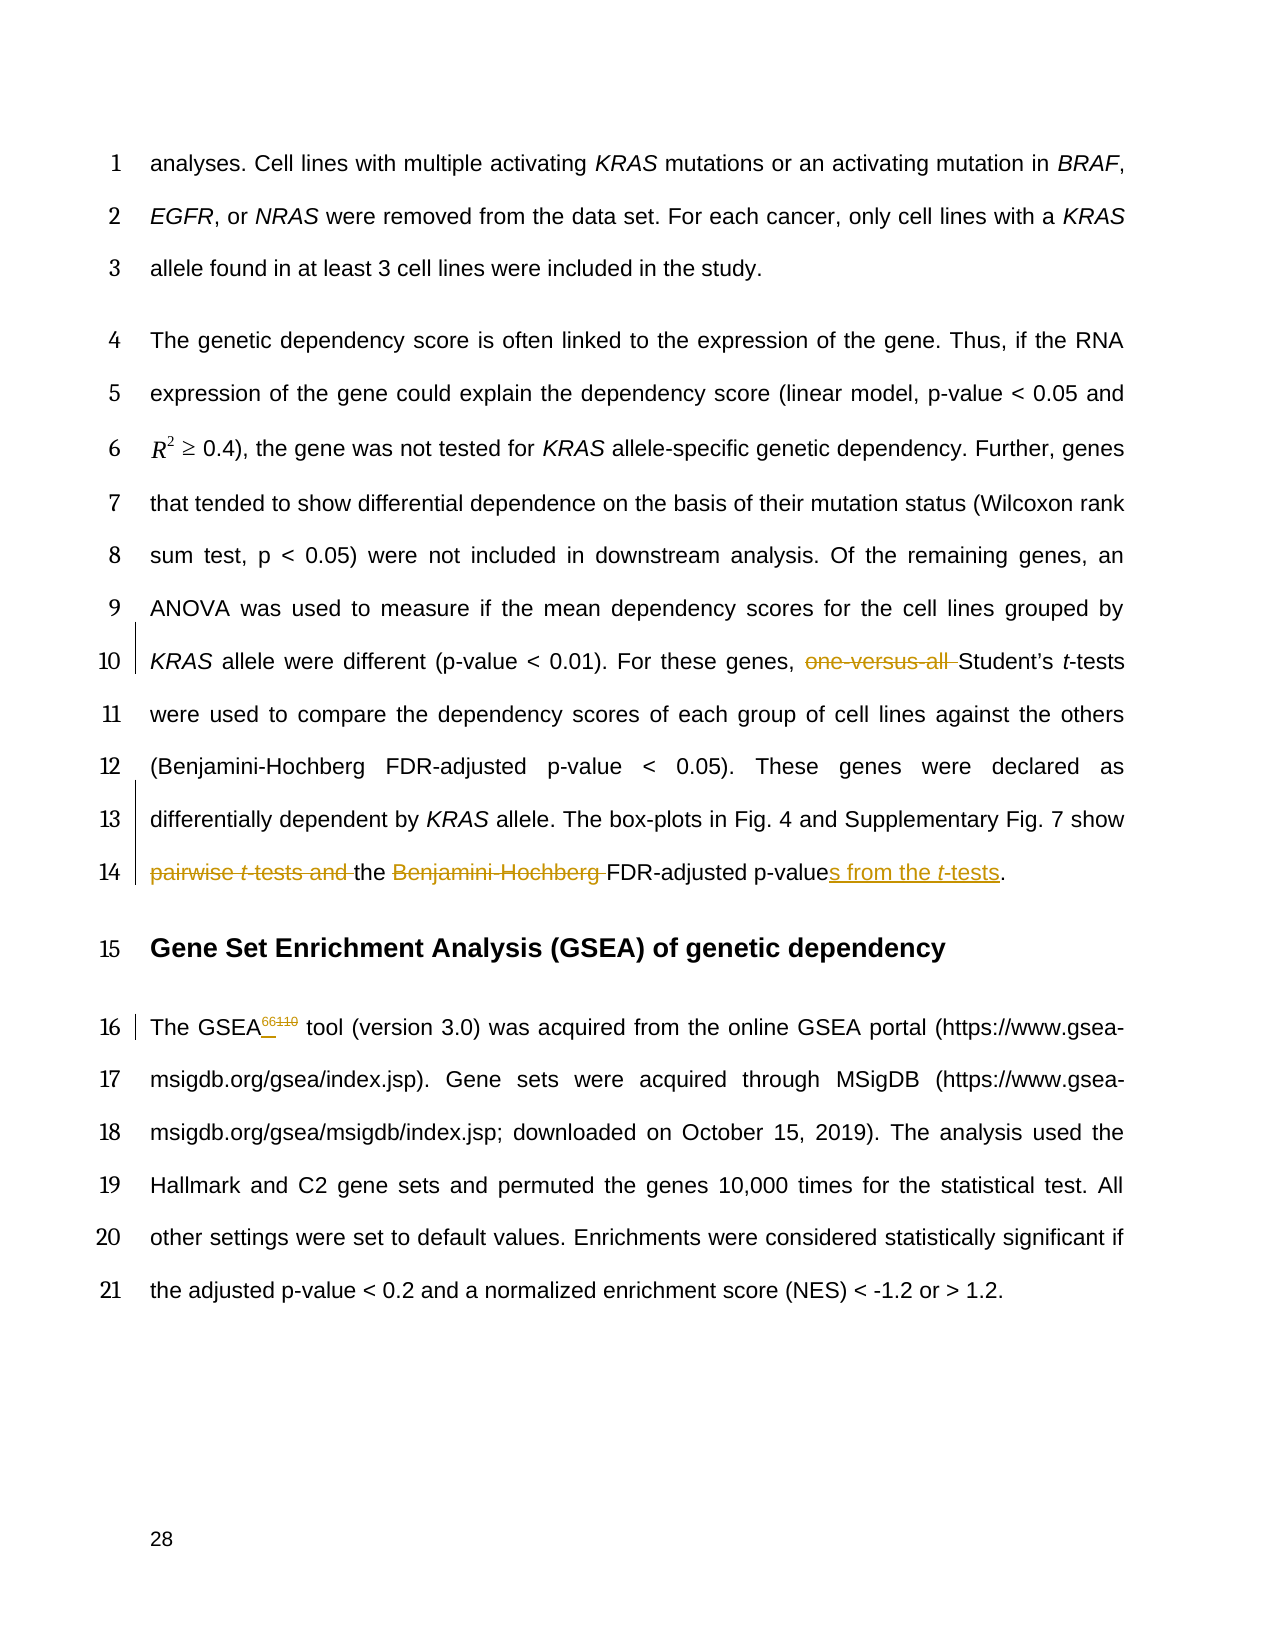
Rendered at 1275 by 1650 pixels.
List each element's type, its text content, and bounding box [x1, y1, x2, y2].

subtitle Gene Set Enrichment Analysis (GSEA) of genetic dependency [150, 932, 1125, 963]
text The GSEA tool (version 3.0) was acquired from the online GSEA portal (https://www.gsea-msigdb.org/gsea/index.jsp). Gene sets were acquired through MSigDB (https://www.gsea-msigdb.org/gsea/msigdb/index.jsp; downloaded on October 15, 2019). The analysis used the Hallmark and C2 gene sets and permuted the genes 10,000 times for the statistical test. All other settings were set to default values. Enrichments were considered statistically significant if the adjusted p-value < 0.2 and a normalized enrichment score (NES) < -1.2 or > 1.2. [150, 1013, 1125, 1303]
text The genetic dependency score is often linked to the expression of the gene. Thus, if the RNA expression of the gene could explain the dependency score (linear model, p-value < 0.05 and 0.4), the gene was not tested for KRAS allele-specific genetic dependency. Further, genes that tended to show differential dependence on the basis of their mutation status (Wilcoxon rank sum test, p < 0.05) were not included in downstream analysis. Of the remaining genes, an ANOVA was used to measure if the mean dependency scores for the cell lines grouped by KRAS allele were different (p-value < 0.01). For these genes, Student’s t-tests were used to compare the dependency scores of each group of cell lines against the others (Benjamini-Hochberg FDR-adjusted p-value < 0.05). These genes were declared as differentially dependent by KRAS allele. The box-plots in Fig. 4 and Supplementary Fig. 7 show the FDR-adjusted p-value. [150, 327, 1125, 885]
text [150, 150, 1125, 282]
